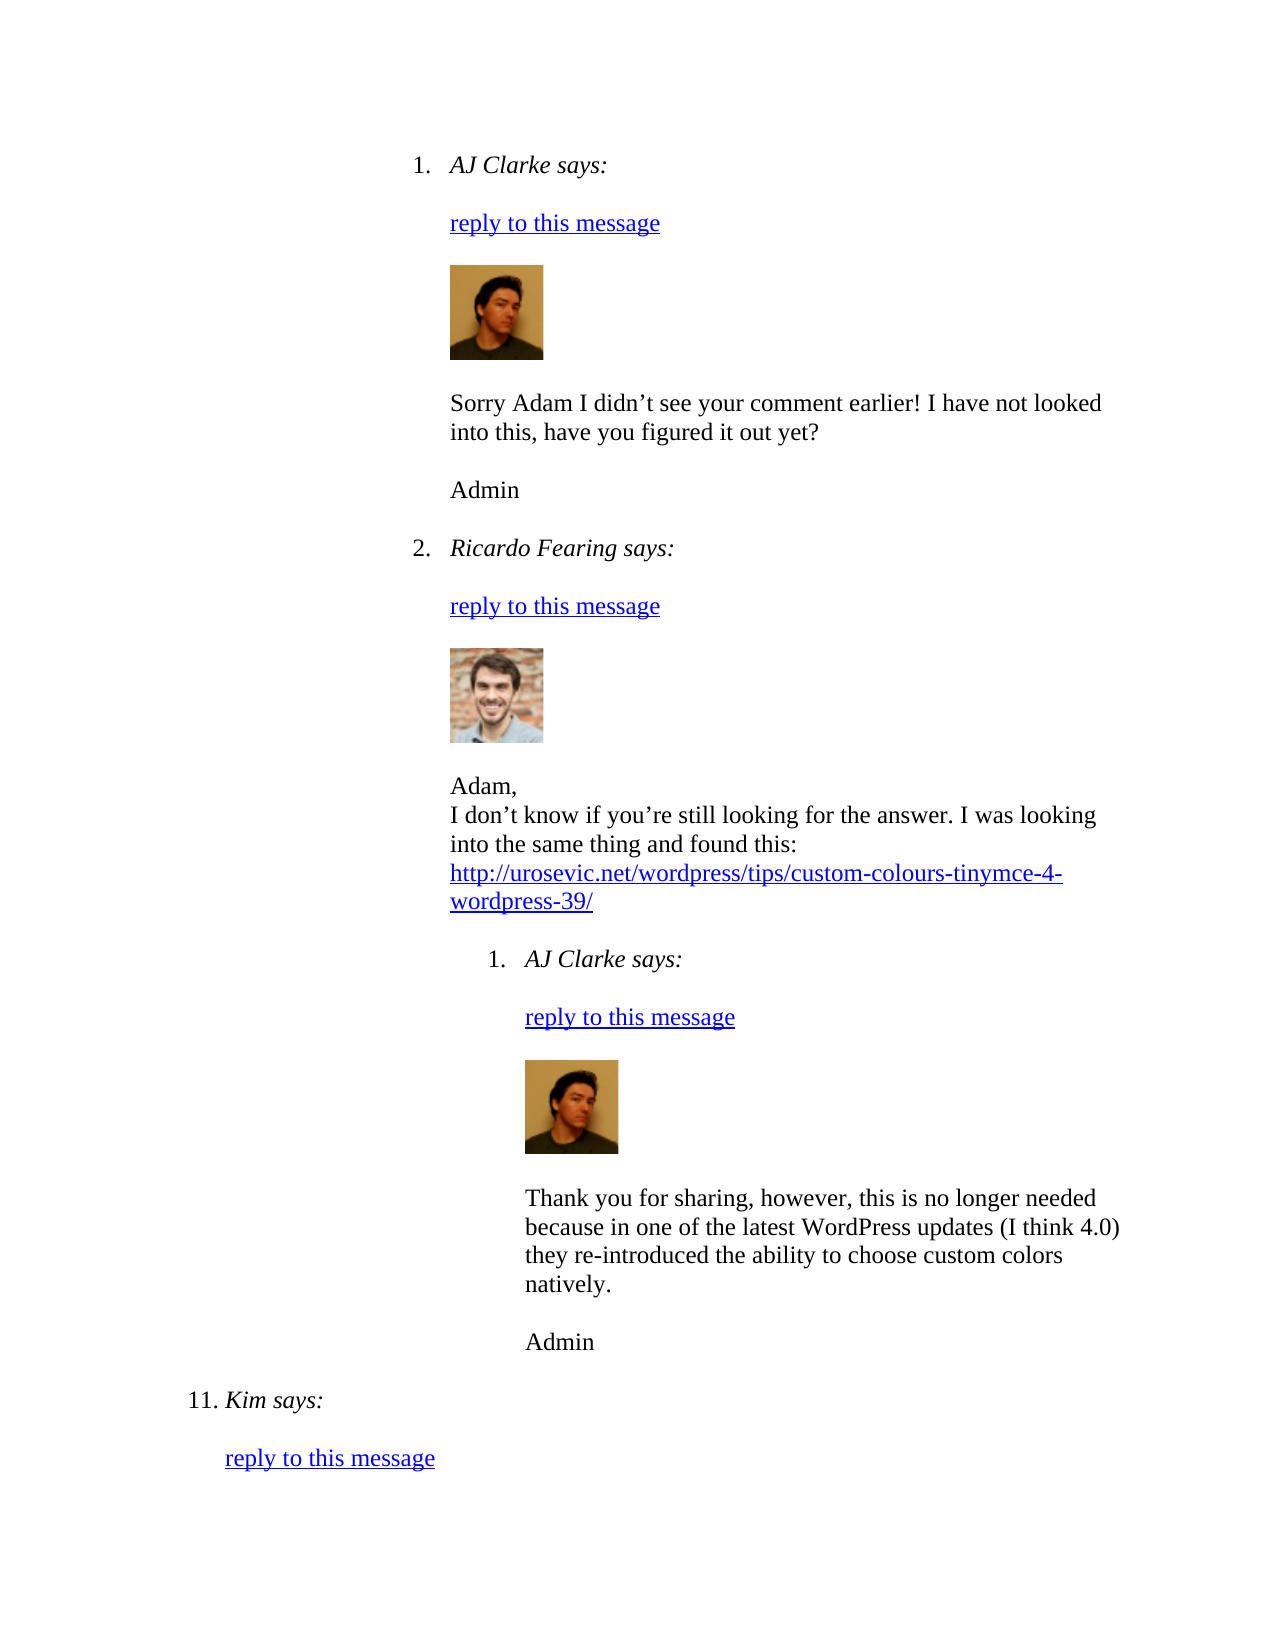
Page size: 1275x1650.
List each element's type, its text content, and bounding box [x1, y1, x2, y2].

text Thank you for sharing, however, this is no longer needed because in one of the latest WordPress updates (I think 4.0) they re-introduced the ability to choose custom colors natively. [525, 1183, 1125, 1298]
list AJ Clarke says: [412, 150, 1125, 179]
picture [450, 648, 544, 743]
text Sorry Adam I didn’t see your comment earlier! I have not looked into this, have you figured it out yet? [450, 388, 1125, 446]
text Adam, I don’t know if you’re still looking for the answer. I was looking into the same thing and found this: http://urosevic.net/wordpress/tips/custom-colours-tinymce-4-wordpress-39/ [450, 771, 1125, 915]
text reply to this message [450, 208, 1125, 237]
picture [525, 1060, 619, 1154]
text reply to this message [525, 1002, 1125, 1031]
list Kim says: [187, 1385, 1125, 1414]
text reply to this message [225, 1443, 1125, 1472]
text Admin [525, 1327, 1125, 1356]
list AJ Clarke says: [487, 944, 1125, 973]
picture [450, 265, 544, 360]
text reply to this message [450, 591, 1125, 620]
text Admin [450, 475, 1125, 504]
list Ricardo Fearing says: [412, 533, 1125, 562]
